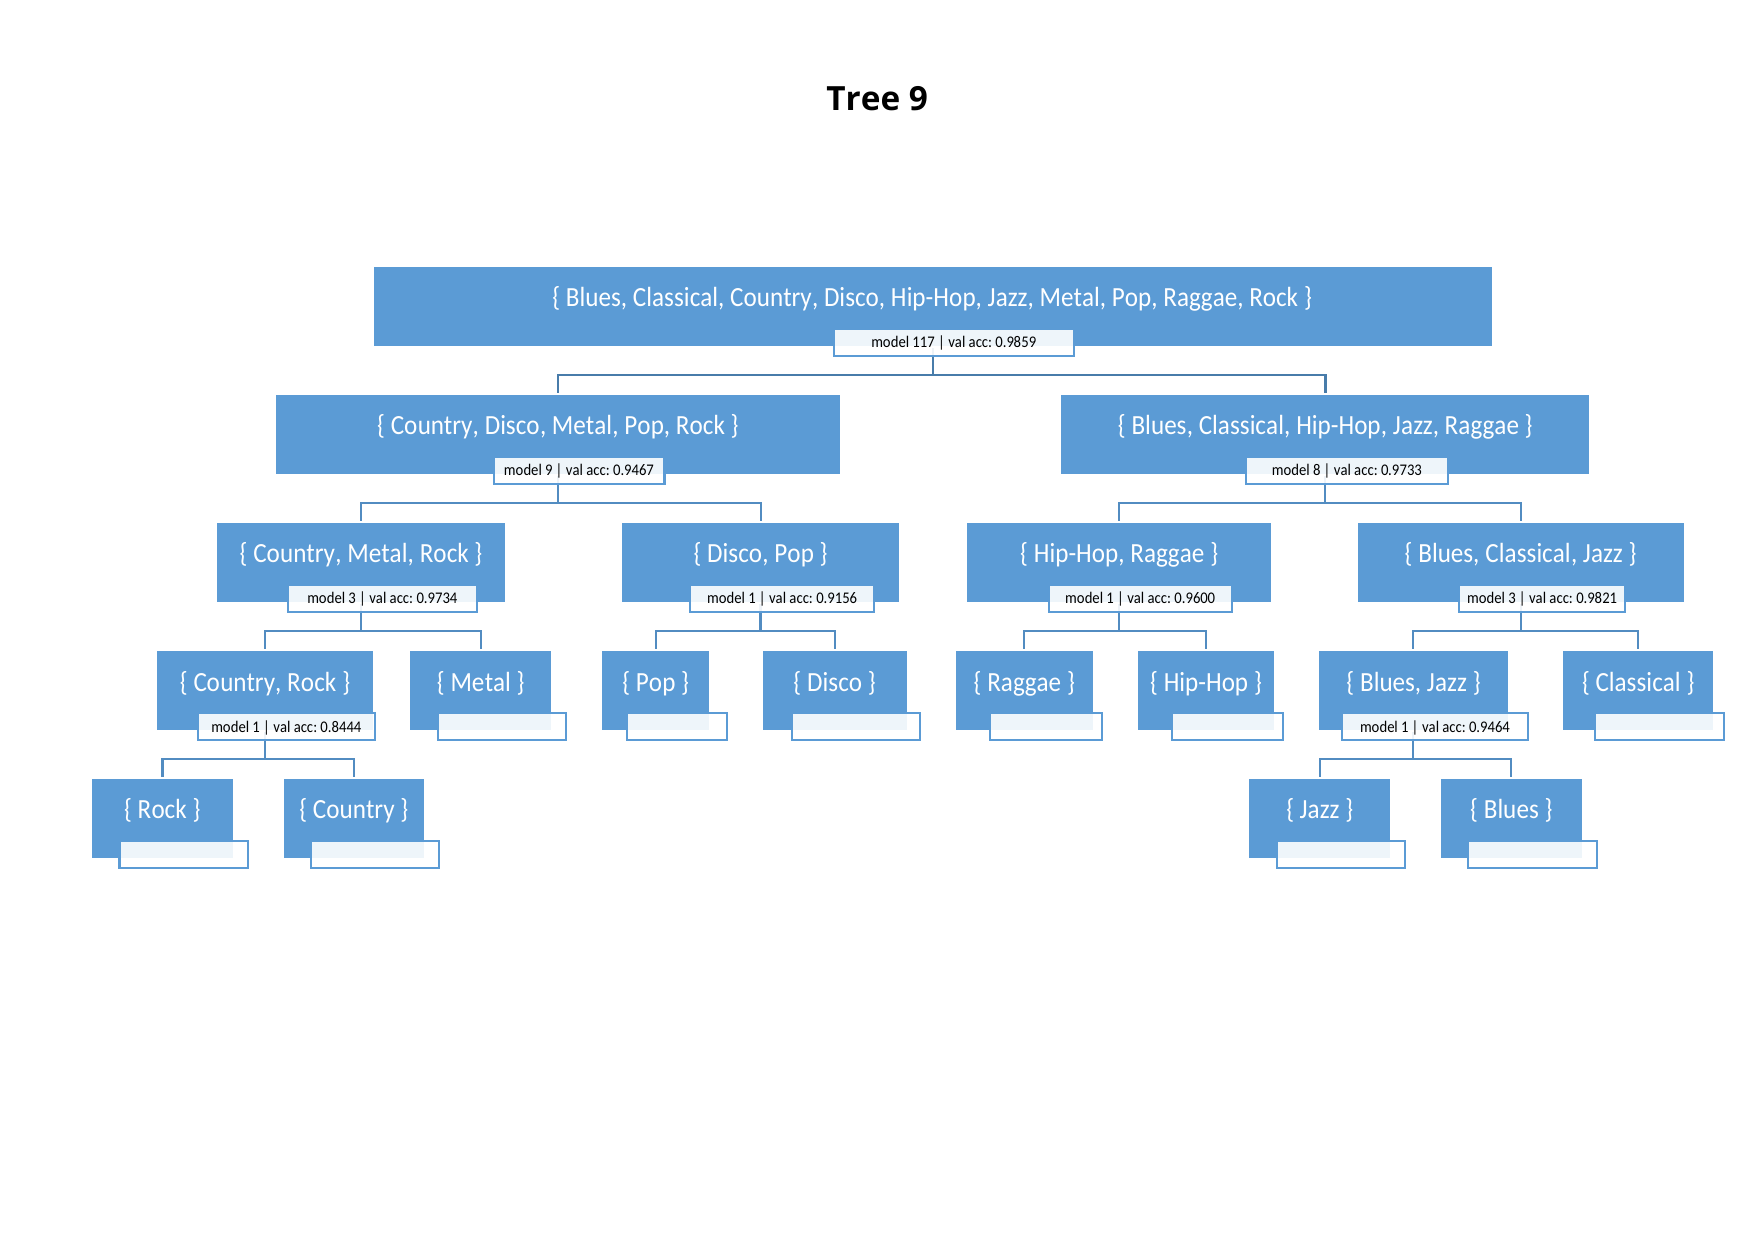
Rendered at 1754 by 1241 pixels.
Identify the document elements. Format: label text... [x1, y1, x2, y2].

text Tree 9 [75, 75, 1679, 120]
